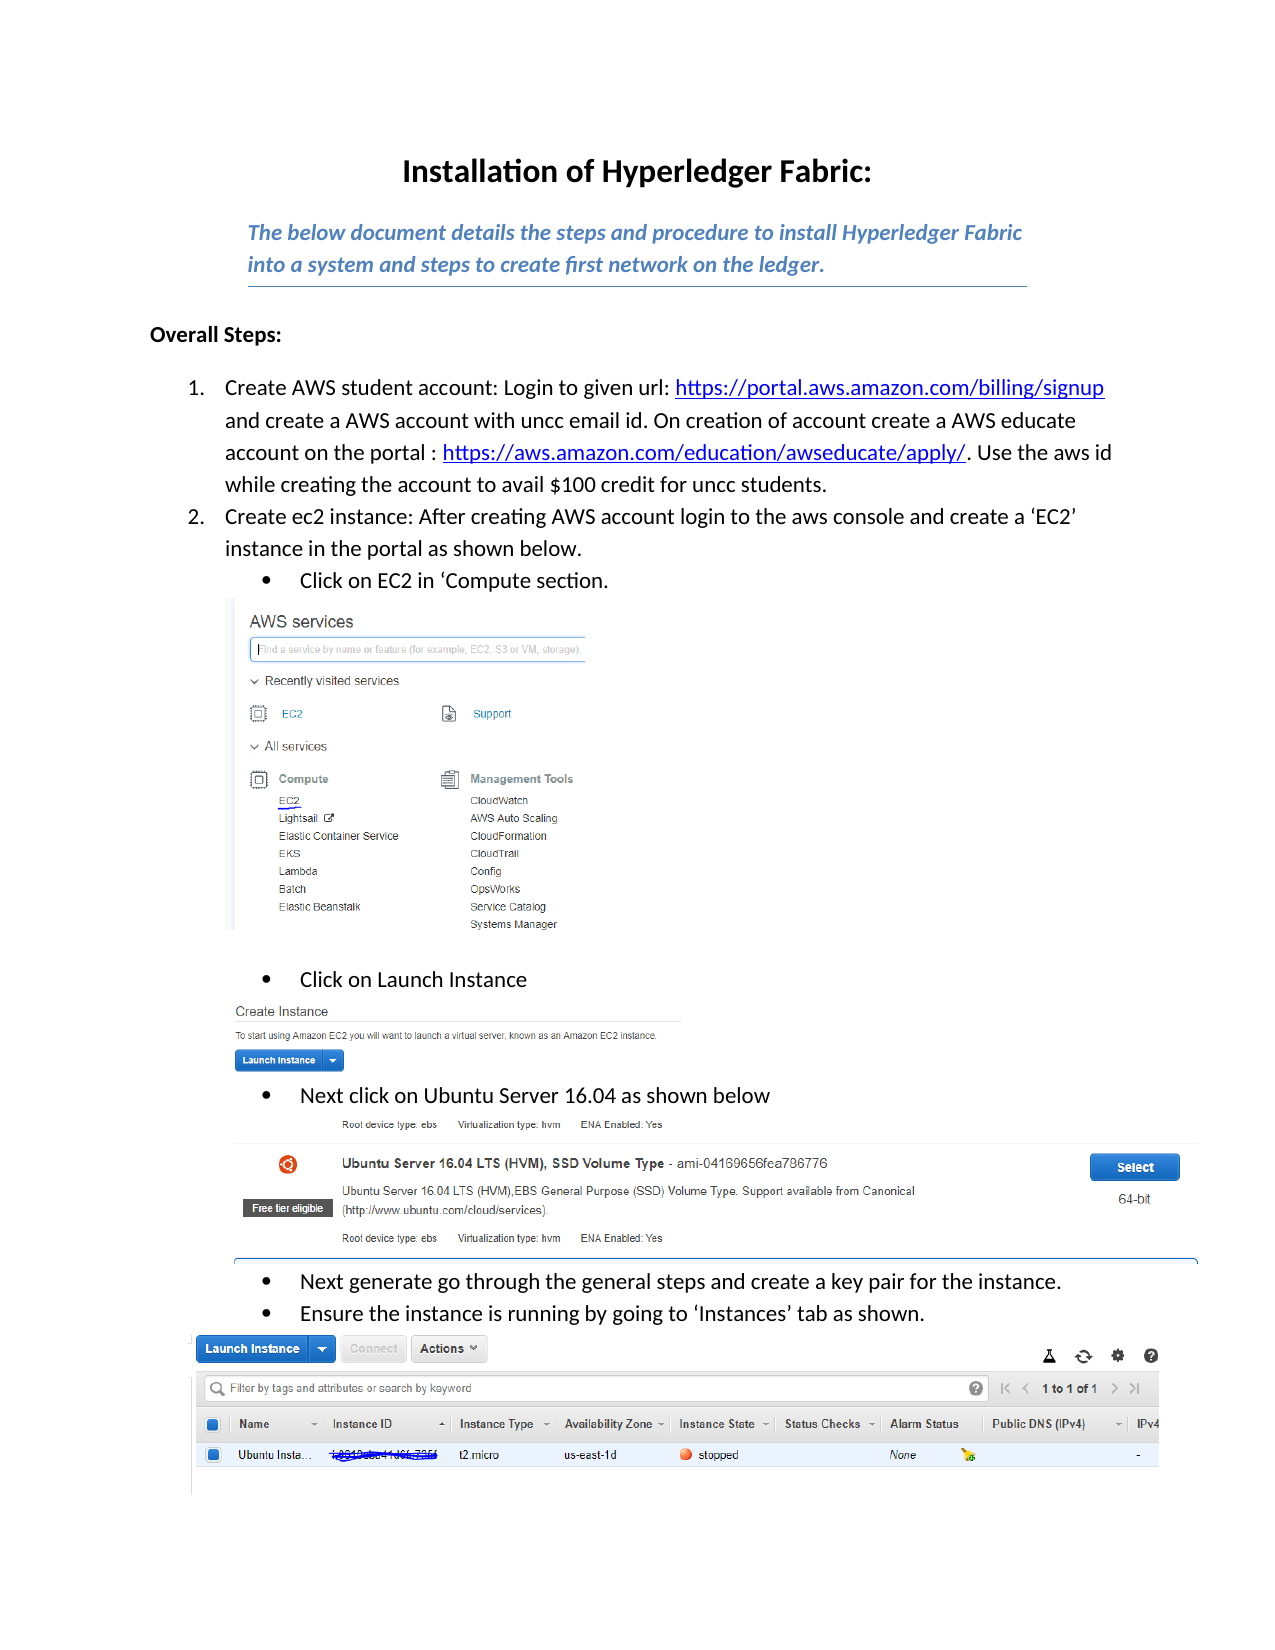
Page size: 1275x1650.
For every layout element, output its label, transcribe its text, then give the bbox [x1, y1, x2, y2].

text Installation of Hyperledger Fabric: [150, 150, 1125, 191]
text The below document details the steps and procedure to install Hyperledger Fabric into a system and steps to create first network on the ledger. [247, 218, 1027, 287]
list Next generate go through the general steps and create a key pair for the instance. [262, 1267, 1125, 1295]
list Create AWS student account: Login to given url: https://portal.aws.amazon.com/billing/signup and create a AWS account with uncc email id. On creation of account create a AWS educate account on the portal : https://aws.amazon.com/education/awseducate/apply/. Use the aws id while creating the account to avail $100 credit for uncc students. [187, 373, 1125, 498]
text Overall Steps: [150, 321, 1125, 348]
list Click on EC2 in ‘Compute section. [262, 567, 1125, 595]
picture [225, 1113, 1200, 1264]
list Ensure the instance is running by going to ‘Instances’ tab as shown. [262, 1299, 1125, 1328]
list Next click on Ubuntu Server 16.04 as shown below [262, 1082, 1125, 1109]
picture [225, 997, 681, 1078]
picture [187, 1331, 1163, 1495]
list Click on Launch Instance [262, 966, 1125, 994]
picture [225, 598, 586, 930]
list Create ec2 instance: After creating AWS account login to the aws console and create a ‘EC2’ instance in the portal as shown below. [187, 502, 1125, 562]
